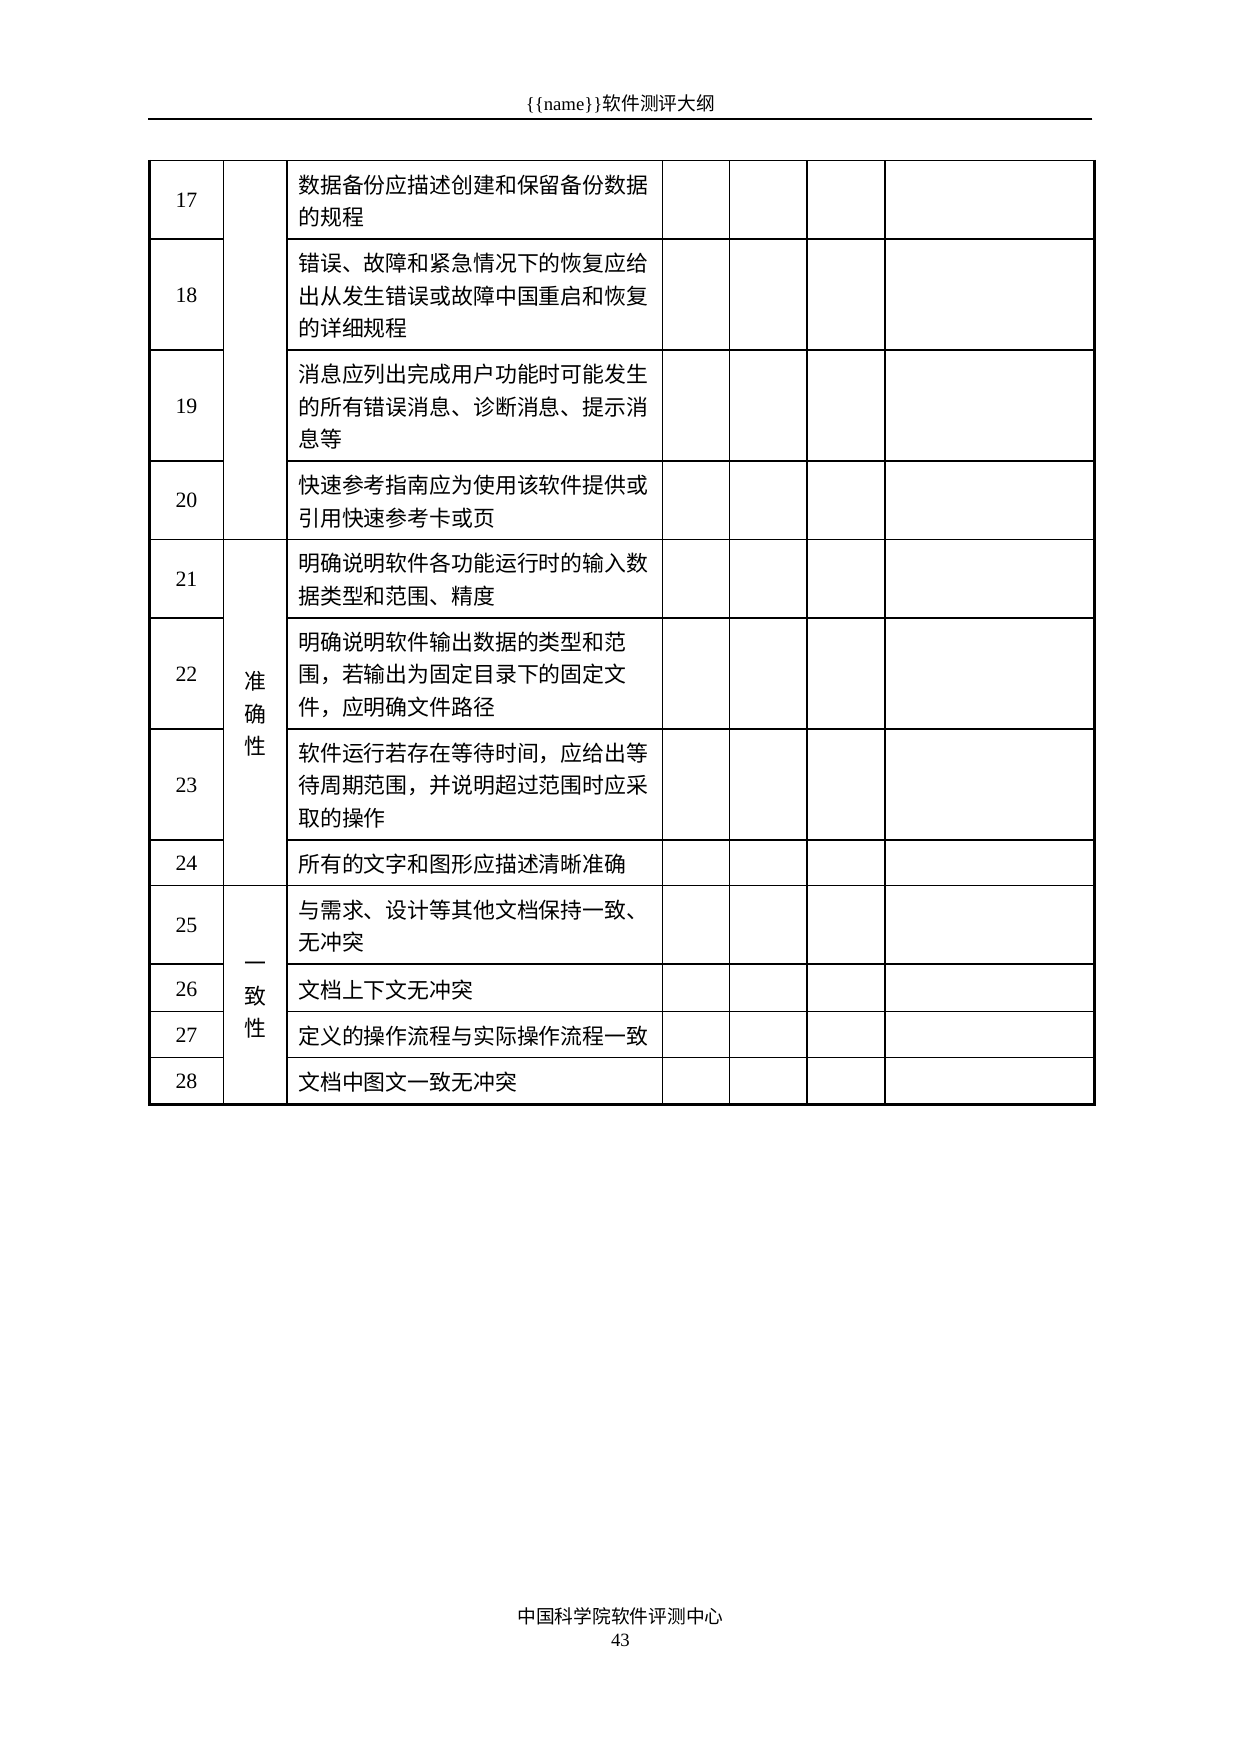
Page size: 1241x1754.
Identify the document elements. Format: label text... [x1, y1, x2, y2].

table_cell 24 [151, 841, 223, 885]
table_cell 17 [151, 161, 223, 238]
table_cell 27 [151, 1012, 223, 1057]
table_cell 20 [151, 462, 223, 538]
table_cell [663, 886, 729, 963]
table_cell [663, 965, 729, 1011]
table_cell [886, 730, 1093, 839]
table_cell 26 [151, 965, 223, 1011]
table_cell 错误、故障和紧急情况下的恢复应给出从发生错误或故障中国重启和恢复的详细规程 [288, 240, 662, 349]
table_cell 明确说明软件输出数据的类型和范围，若输出为固定目录下的固定文件，应明确文件路径 [288, 619, 662, 728]
table_cell [808, 1012, 884, 1057]
table_cell [886, 1012, 1093, 1057]
table_cell [730, 965, 806, 1011]
table_cell [808, 619, 884, 728]
table_cell 文档中图文一致无冲突 [288, 1058, 662, 1103]
table_cell 19 [151, 351, 223, 460]
table_cell [730, 1012, 806, 1057]
table_cell [663, 730, 729, 839]
table_cell [886, 1058, 1093, 1103]
table_cell [663, 841, 729, 885]
table_cell 所有的文字和图形应描述清晰准确 [288, 841, 662, 885]
table_cell 与需求、设计等其他文档保持一致、无冲突 [288, 886, 662, 963]
table_cell [808, 730, 884, 839]
table_cell 23 [151, 730, 223, 839]
table_cell 文档上下文无冲突 [288, 965, 662, 1011]
table_cell [663, 1012, 729, 1057]
table_cell [730, 886, 806, 963]
table_cell 28 [151, 1058, 223, 1103]
table_cell [663, 1058, 729, 1103]
table_cell [730, 240, 806, 349]
table_cell 明确说明软件各功能运行时的输入数据类型和范围、精度 [288, 540, 662, 617]
table_cell 准确性 [224, 540, 286, 885]
table_cell [730, 540, 806, 617]
table_cell [808, 462, 884, 538]
table_cell [886, 619, 1093, 728]
table_cell [886, 540, 1093, 617]
table_cell 数据备份应描述创建和保留备份数据的规程 [288, 161, 662, 238]
table_cell [663, 161, 729, 238]
table_cell [808, 1058, 884, 1103]
table_cell [886, 351, 1093, 460]
table_cell [730, 1058, 806, 1103]
table_cell 快速参考指南应为使用该软件提供或引用快速参考卡或页 [288, 462, 662, 538]
table_cell 18 [151, 240, 223, 349]
table_cell [663, 619, 729, 728]
table_cell [663, 240, 729, 349]
table_cell 软件运行若存在等待时间，应给出等待周期范围，并说明超过范围时应采取的操作 [288, 730, 662, 839]
table_cell [730, 841, 806, 885]
table_cell [730, 161, 806, 238]
table_cell [663, 540, 729, 617]
table_cell 消息应列出完成用户功能时可能发生的所有错误消息、诊断消息、提示消息等 [288, 351, 662, 460]
table_cell [886, 841, 1093, 885]
table_cell [886, 240, 1093, 349]
table_cell [730, 462, 806, 538]
table_cell [730, 730, 806, 839]
table_cell 25 [151, 886, 223, 963]
table_cell [808, 351, 884, 460]
table_cell [808, 240, 884, 349]
table_cell [663, 462, 729, 538]
table_cell [808, 886, 884, 963]
table_cell 一致性 [224, 886, 286, 1103]
table_cell [886, 965, 1093, 1011]
table_cell [730, 619, 806, 728]
table_cell 21 [151, 540, 223, 617]
table_cell [808, 841, 884, 885]
table_cell [808, 965, 884, 1011]
table_cell [663, 351, 729, 460]
table_cell [808, 161, 884, 238]
table_cell [730, 351, 806, 460]
table_cell 定义的操作流程与实际操作流程一致 [288, 1012, 662, 1057]
table_cell 22 [151, 619, 223, 728]
table_cell [808, 540, 884, 617]
table_cell [886, 161, 1093, 238]
table_cell [886, 462, 1093, 538]
table_cell [886, 886, 1093, 963]
